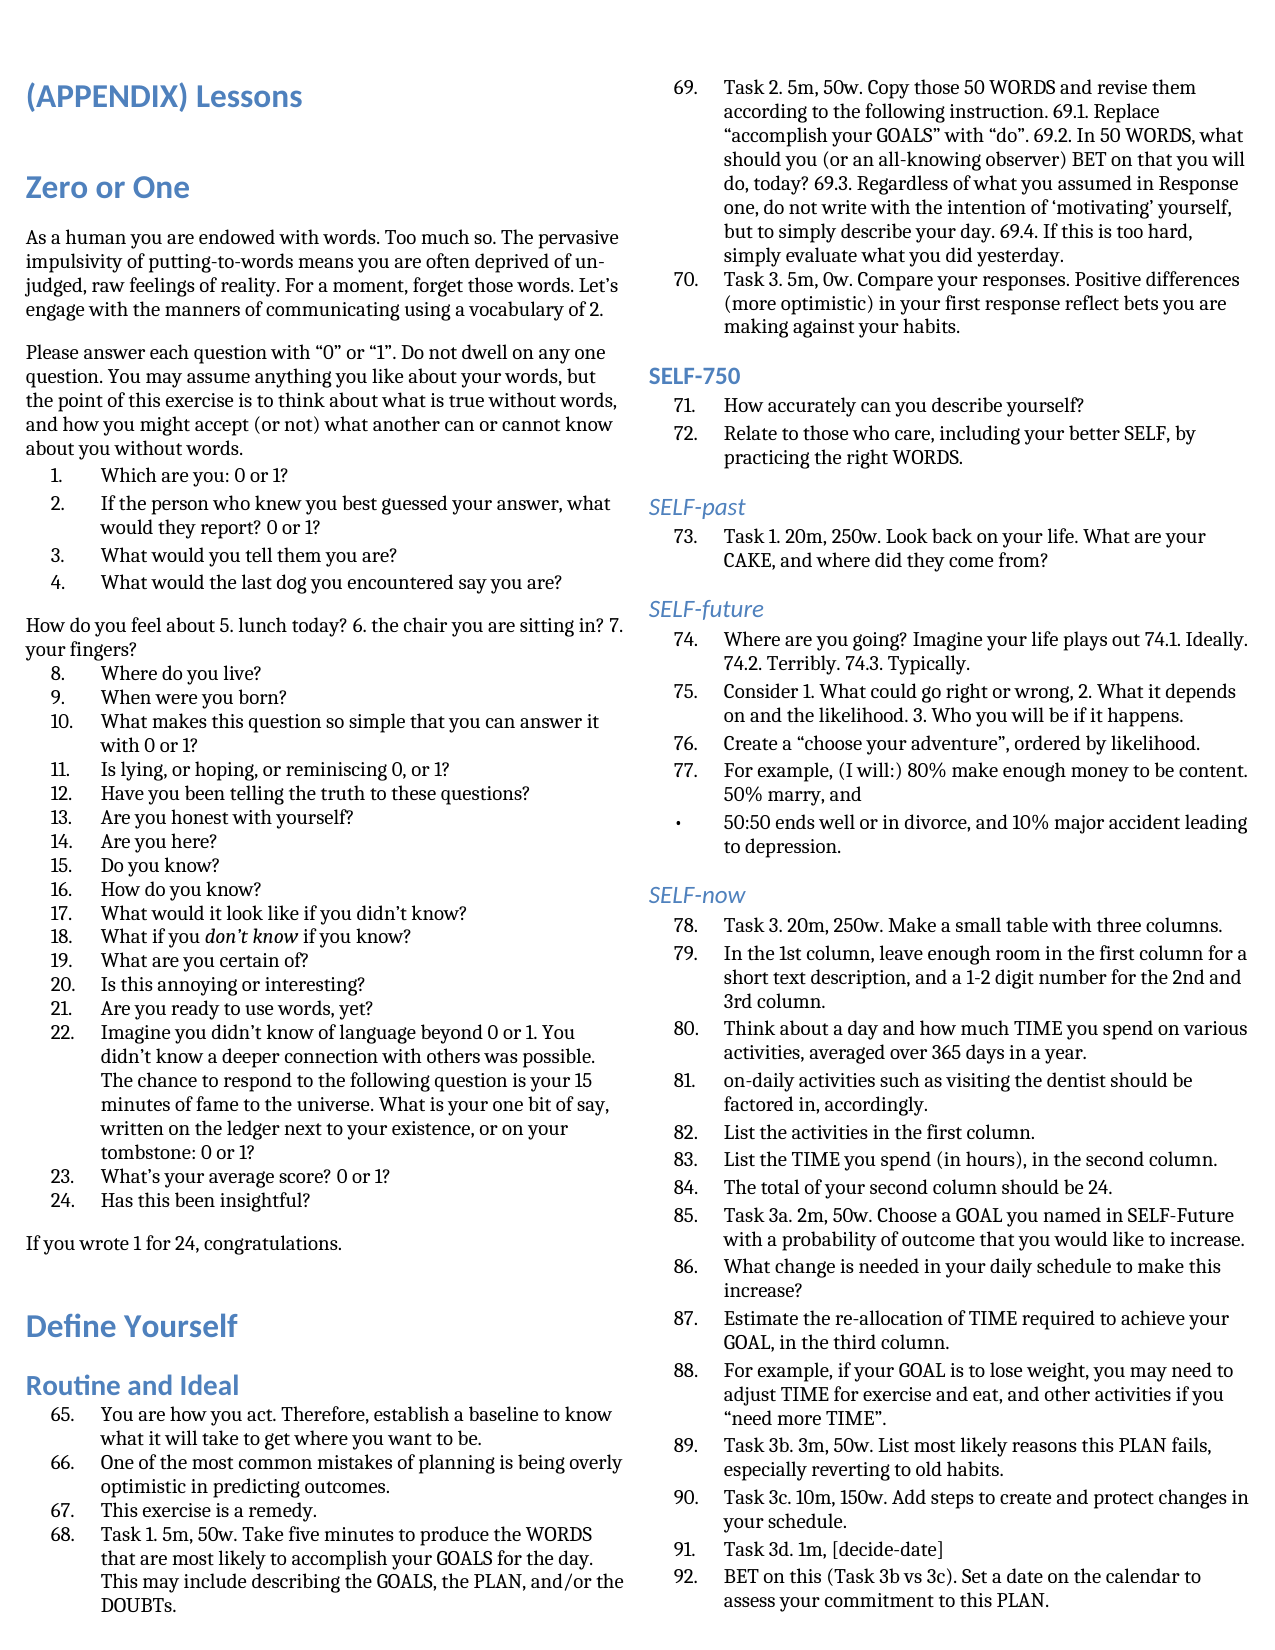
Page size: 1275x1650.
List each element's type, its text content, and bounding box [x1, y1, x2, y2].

list What would the last dog you encountered say you are? [51, 571, 626, 595]
list Have you been telling the truth to these questions? [51, 781, 626, 805]
list In the 1st column, leave enough room in the first column for a short text description, and a 1-2 digit number for the 2nd and 3rd column. [674, 941, 1249, 1013]
subtitle Define Yourself [26, 1305, 626, 1346]
list Are you honest with yourself? [51, 805, 626, 829]
list What would you tell them you are? [51, 543, 626, 567]
list Is this annoying or interesting? [51, 973, 626, 997]
list Task 3. 5m, 0w. Compare your responses. Positive differences (more optimistic) in your first response reflect bets you are making against your habits. [674, 267, 1249, 339]
list What makes this question so simple that you can answer it with 0 or 1? [51, 709, 626, 757]
subtitle (APPENDIX) Lessons [26, 76, 626, 116]
list The total of your second column should be 24. [674, 1176, 1249, 1200]
text How do you feel about 5. lunch today? 6. the chair you are sitting in? 7. your fingers? [26, 614, 626, 662]
text As a human you are endowed with words. Too much so. The pervasive impulsivity of putting-to-words means you are often deprived of un-judged, raw feelings of reality. For a moment, forget those words. Let’s engage with the manners of communicating using a vocabulary of 2. [26, 226, 626, 322]
list BET on this (Task 3b vs 3c). Set a date on the calendar to assess your commitment to this PLAN. [674, 1565, 1249, 1613]
list Task 3a. 2m, 50w. Choose a GOAL you named in SELF-Future with a probability of outcome that you would like to increase. [674, 1203, 1249, 1251]
list Estimate the re-allocation of TIME required to achieve your GOAL, in the third column. [674, 1307, 1249, 1355]
list What if you don’t know if you know? [51, 925, 626, 949]
subtitle SELF-750 [649, 360, 1249, 390]
list Task 3. 20m, 250w. Make a small table with three columns. [674, 914, 1249, 938]
subtitle Zero or One [26, 166, 626, 207]
list Do you know? [51, 853, 626, 877]
text Please answer each question with “0” or “1”. Do not dwell on any one question. You may assume anything you like about your words, but the point of this exercise is to think about what is true without words, and how you might accept (or not) what another can or cannot know about you without words. [26, 340, 626, 460]
list How accurately can you describe yourself? [674, 394, 1249, 418]
list What change is needed in your daily schedule to make this increase? [674, 1255, 1249, 1303]
list How do you know? [51, 877, 626, 901]
list Is lying, or hoping, or reminiscing 0, or 1? [51, 757, 626, 781]
list If the person who knew you best guessed your answer, what would they report? 0 or 1? [51, 492, 626, 539]
list Consider 1. What could go right or wrong, 2. What it depends on and the likelihood. 3. Who you will be if it happens. [674, 679, 1249, 727]
list Create a “choose your adventure”, ordered by likelihood. [674, 731, 1249, 755]
list What’s your average score? 0 or 1? [51, 1165, 626, 1189]
list List the activities in the first column. [674, 1120, 1249, 1144]
subtitle SELF-past [649, 491, 1249, 521]
text If you wrote 1 for 24, congratulations. [26, 1231, 626, 1255]
list Task 2. 5m, 50w. Copy those 50 WORDS and revise them according to the following instruction. 69.1. Replace “accomplish your GOALS” with “do”. 69.2. In 50 WORDS, what should you (or an all-knowing observer) BET on that you will do, today? 69.3. Regardless of what you assumed in Response one, do not write with the intention of ‘motivating’ yourself, but to simply describe your day. 69.4. If this is too hard, simply evaluate what you did yesterday. [674, 76, 1249, 267]
subtitle SELF-now [649, 879, 1249, 910]
list This exercise is a remedy. [51, 1498, 626, 1522]
list Where are you going? Imagine your life plays out 74.1. Ideally. 74.2. Terribly. 74.3. Typically. [674, 628, 1249, 676]
list Where do you live? [51, 662, 626, 686]
list 50:50 ends well or in divorce, and 10% major accident leading to depression. [674, 811, 1249, 858]
list on-daily activities such as visiting the dentist should be factored in, accordingly. [674, 1069, 1249, 1117]
list One of the most common mistakes of planning is being overly optimistic in predicting outcomes. [51, 1450, 626, 1498]
list Think about a day and how much TIME you spend on various activities, averaged over 365 days in a year. [674, 1017, 1249, 1065]
list Imagine you didn’t know of language beyond 0 or 1. You didn’t know a deeper connection with others was possible. The chance to respond to the following question is your 15 minutes of fame to the universe. What is your one bit of say, written on the ledger next to your existence, or on your tombstone: 0 or 1? [51, 1021, 626, 1165]
list Are you ready to use words, yet? [51, 997, 626, 1021]
list When were you born? [51, 686, 626, 709]
list Task 3c. 10m, 150w. Add steps to create and protect changes in your schedule. [674, 1486, 1249, 1534]
list Are you here? [51, 829, 626, 853]
list Task 3b. 3m, 50w. List most likely reasons this PLAN fails, especially reverting to old habits. [674, 1434, 1249, 1482]
subtitle SELF-future [649, 594, 1249, 624]
list Which are you: 0 or 1? [51, 464, 626, 488]
list What are you certain of? [51, 949, 626, 973]
list Relate to those who care, including your better SELF, by practicing the right WORDS. [674, 422, 1249, 470]
list Task 3d. 1m, [decide-date] [674, 1537, 1249, 1561]
subtitle Routine and Ideal [26, 1367, 626, 1402]
list List the TIME you spend (in hours), in the second column. [674, 1148, 1249, 1172]
list Task 1. 5m, 50w. Take five minutes to produce the WORDS that are most likely to accomplish your GOALS for the day. This may include describing the GOALS, the PLAN, and/or the DOUBTs. [51, 1522, 626, 1618]
list What would it look like if you didn’t know? [51, 901, 626, 925]
list Has this been insightful? [51, 1189, 626, 1213]
list For example, (I will:) 80% make enough money to be content. 50% marry, and [674, 759, 1249, 807]
list Task 1. 20m, 250w. Look back on your life. What are your CAKE, and where did they come from? [674, 525, 1249, 573]
list For example, if your GOAL is to lose weight, you may need to adjust TIME for exercise and eat, and other activities if you “need more TIME”. [674, 1358, 1249, 1430]
list You are how you act. Therefore, establish a baseline to know what it will take to get where you want to be. [51, 1402, 626, 1450]
